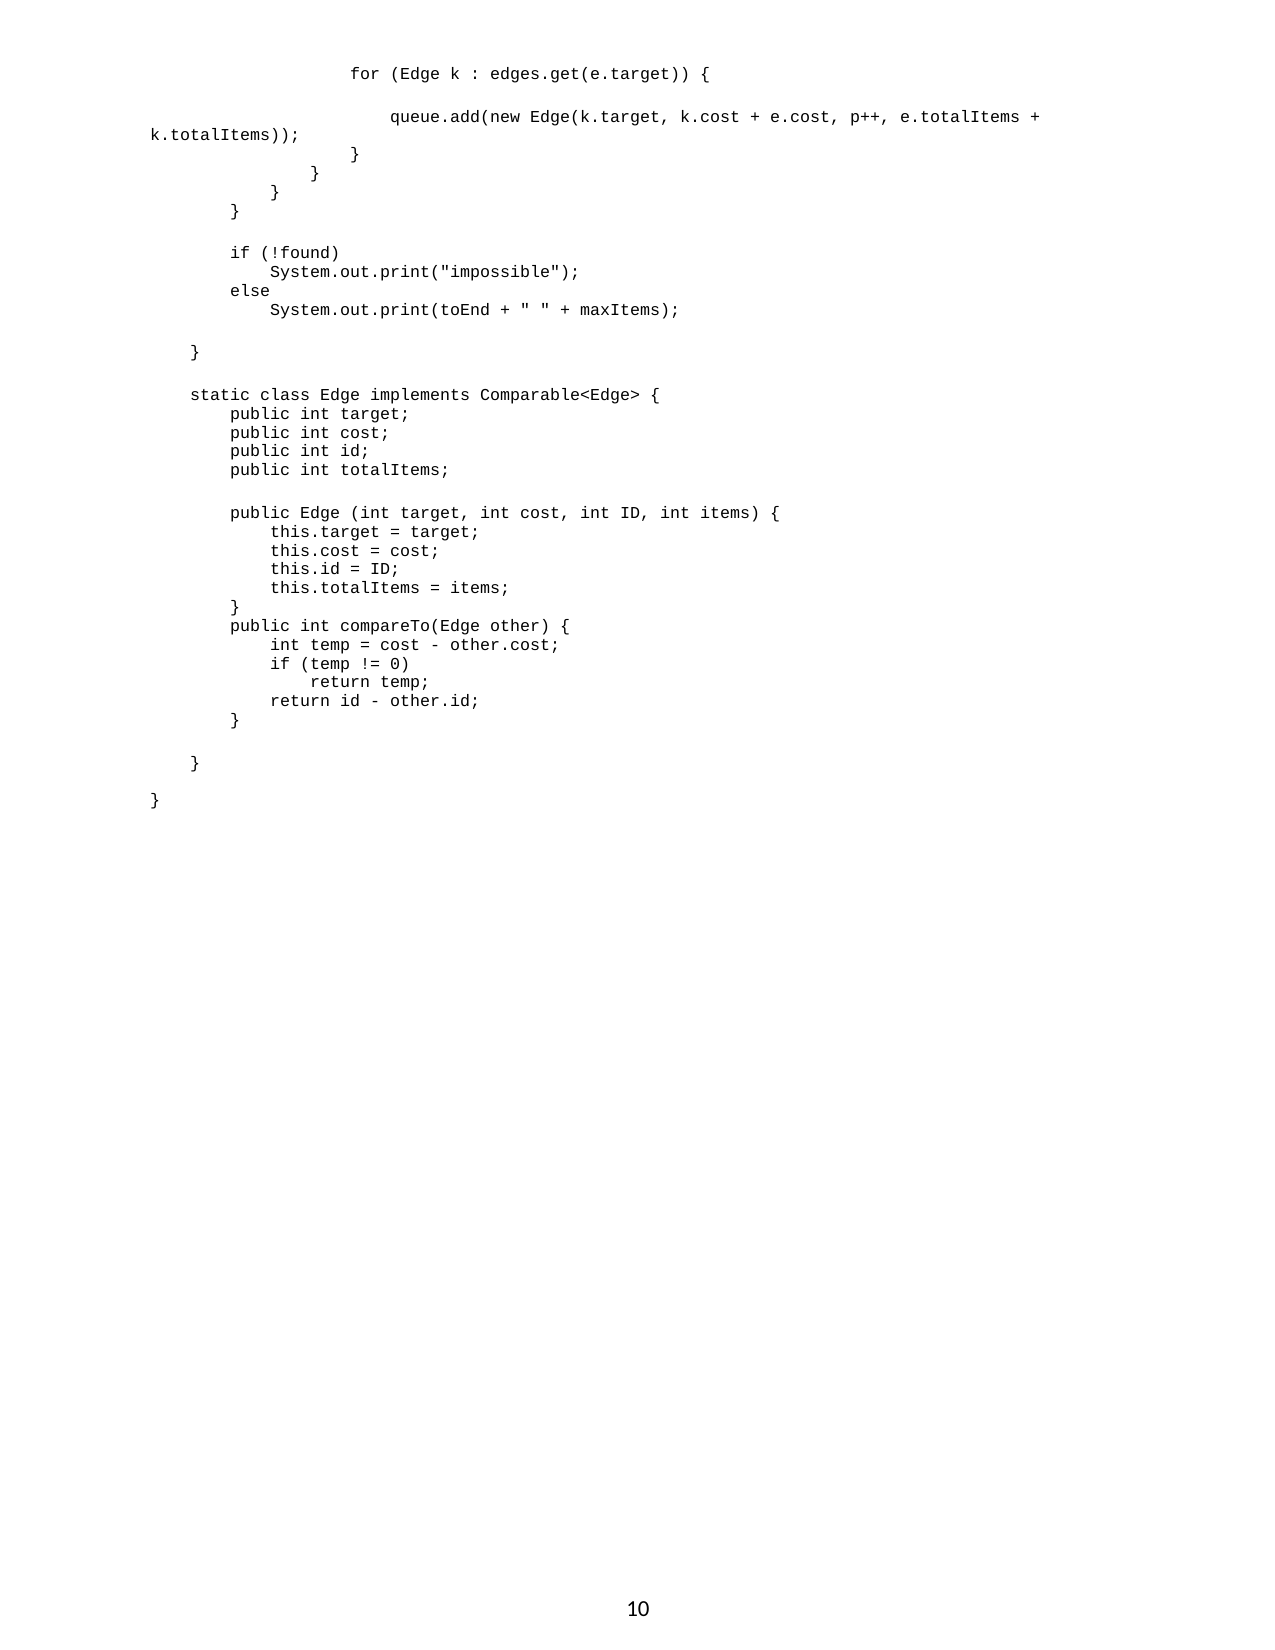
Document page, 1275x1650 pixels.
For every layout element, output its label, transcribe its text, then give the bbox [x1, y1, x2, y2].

text System.out.print("impossible"); [150, 264, 1125, 283]
text public int cost; [150, 424, 1125, 443]
text this.target = target; [150, 523, 1125, 542]
text } [150, 792, 1125, 811]
text else [150, 283, 1125, 301]
text System.out.print(toEnd + " " + maxItems); [150, 301, 1125, 320]
text if (!found) [150, 245, 1125, 264]
text this.cost = cost; [150, 542, 1125, 561]
text for (Edge k : edges.get(e.target)) { [150, 66, 1125, 84]
text this.totalItems = items; [150, 580, 1125, 599]
text static class Edge implements Comparable<Edge> { [150, 386, 1125, 405]
text public int totalItems; [150, 462, 1125, 481]
text } [150, 165, 1125, 183]
text return temp; [150, 674, 1125, 693]
text } [150, 712, 1125, 731]
text this.id = ID; [150, 561, 1125, 580]
text } [150, 599, 1125, 617]
text public int id; [150, 443, 1125, 462]
text } [150, 146, 1125, 165]
text return id - other.id; [150, 693, 1125, 712]
text public int compareTo(Edge other) { [150, 617, 1125, 636]
text } [150, 183, 1125, 202]
text if (temp != 0) [150, 655, 1125, 674]
text queue.add(new Edge(k.target, k.cost + e.cost, p++, e.totalItems + k.totalItems)); [150, 108, 1125, 146]
text public Edge (int target, int cost, int ID, int items) { [150, 504, 1125, 523]
text } [150, 202, 1125, 221]
text } [150, 754, 1125, 773]
text public int target; [150, 405, 1125, 424]
text } [150, 344, 1125, 363]
text int temp = cost - other.cost; [150, 636, 1125, 655]
